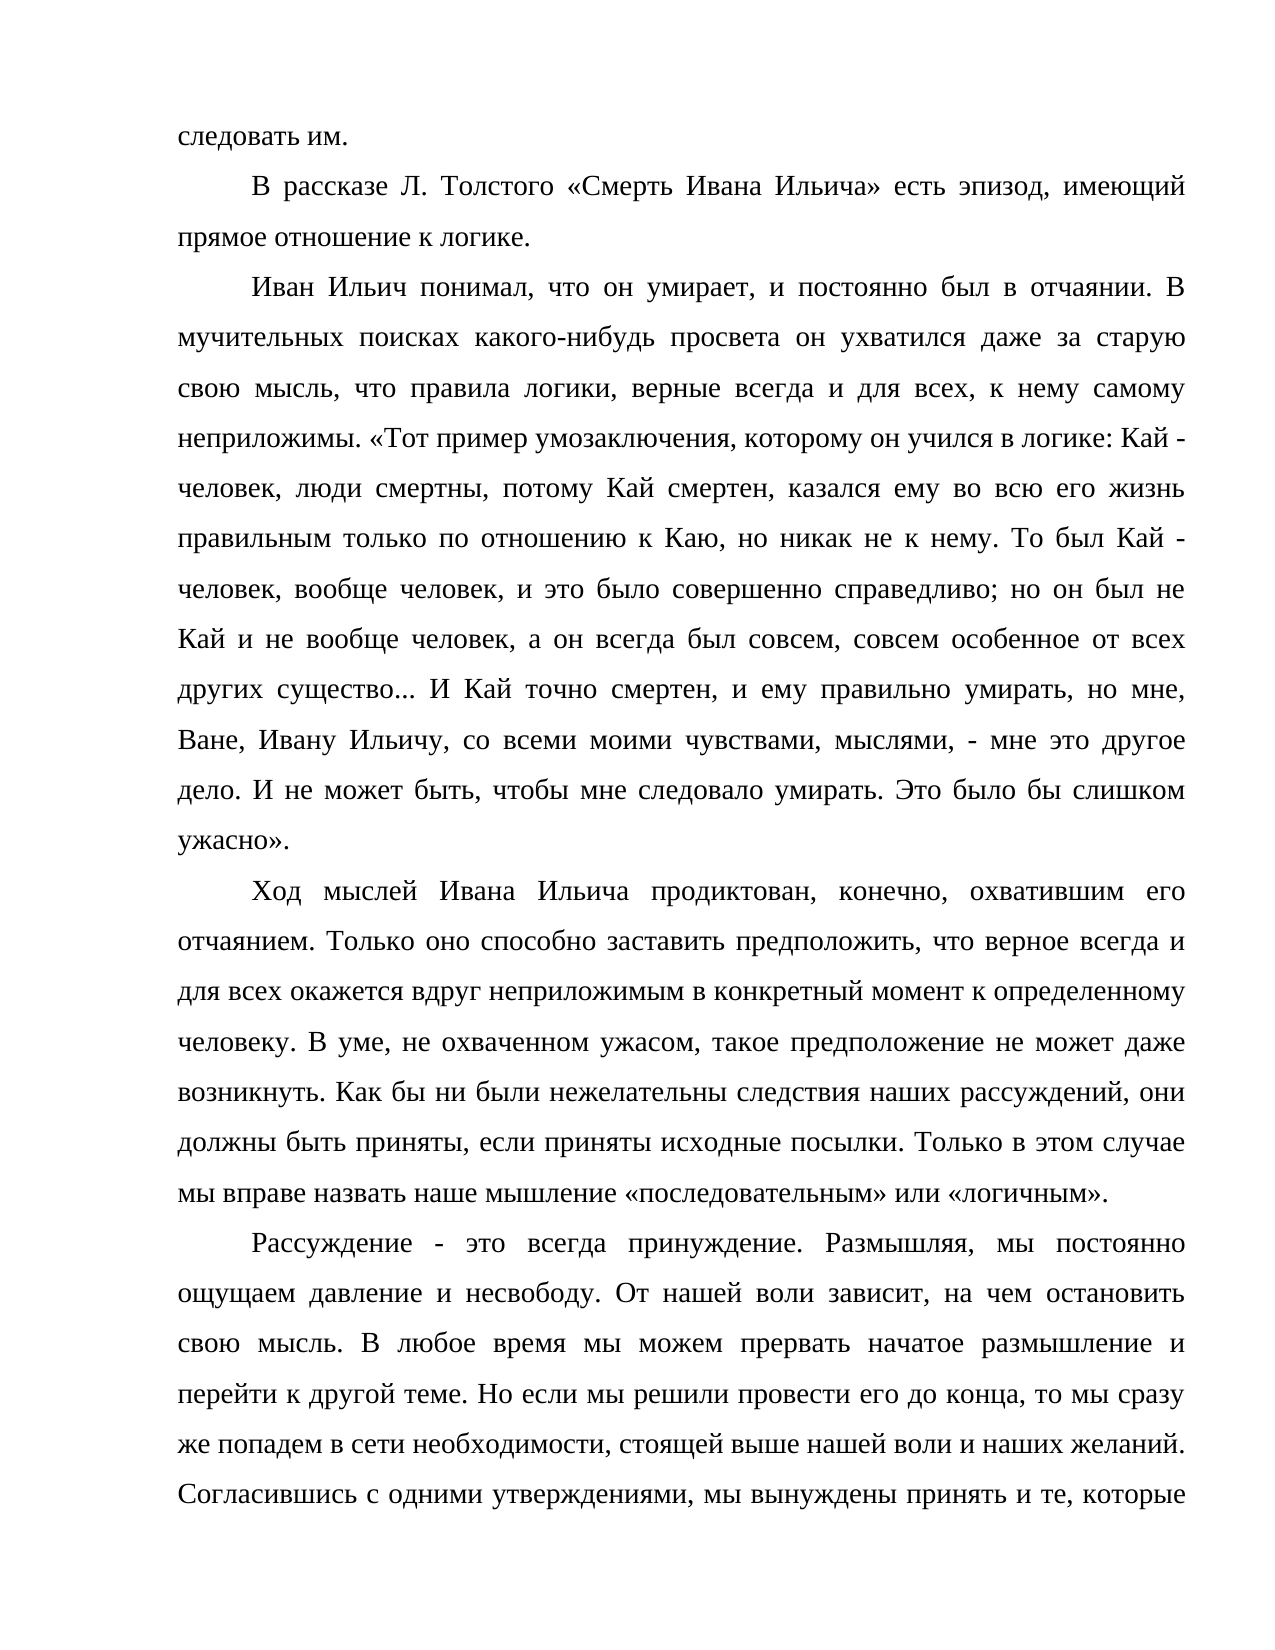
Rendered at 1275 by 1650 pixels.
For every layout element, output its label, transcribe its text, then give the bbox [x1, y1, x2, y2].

text Иван Ильич понимал, что он умирает, и постоянно был в отчаянии. В мучительных поисках какого-нибудь просвета он ухватился даже за старую свою мысль, что правила логики, верные всегда и для всех, к нему самому неприложимы. «Тот пример умозаключения, которому он учился в логике: Кай - человек, люди смертны, потому Кай смертен, казался ему во всю его жизнь правильным только по отношению к Каю, но никак не к нему. То был Кай - человек, вообще человек, и это было совершенно справедливо; но он был не Кай и не вообще человек, а он всегда был совсем, совсем особенное от всех других существо... И Кай точно смертен, и ему правильно умирать, но мне, Ване, Ивану Ильичу, со всеми моими чувствами, мыслями, - мне это другое дело. И не может быть, чтобы мне следовало умирать. Это было бы слишком ужасно». [177, 269, 1186, 856]
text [177, 1225, 1186, 1510]
text В рассказе Л. Толстого «Смерть Ивана Ильича» есть эпизод, имеющий прямое отношение к логике. [177, 168, 1186, 252]
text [177, 118, 1186, 152]
text Ход мыслей Ивана Ильича продиктован, конечно, охватившим его отчаянием. Только оно способно заставить предположить, что верное всегда и для всех окажется вдруг неприложимым в конкретный момент к определенному человеку. В уме, не охваченном ужасом, такое предположение не может даже возникнуть. Как бы ни были нежелательны следствия наших рассуждений, они должны быть приняты, если приняты исходные посылки. Только в этом случае мы вправе назвать наше мышление «последовательным» или «логичным». [177, 873, 1186, 1208]
